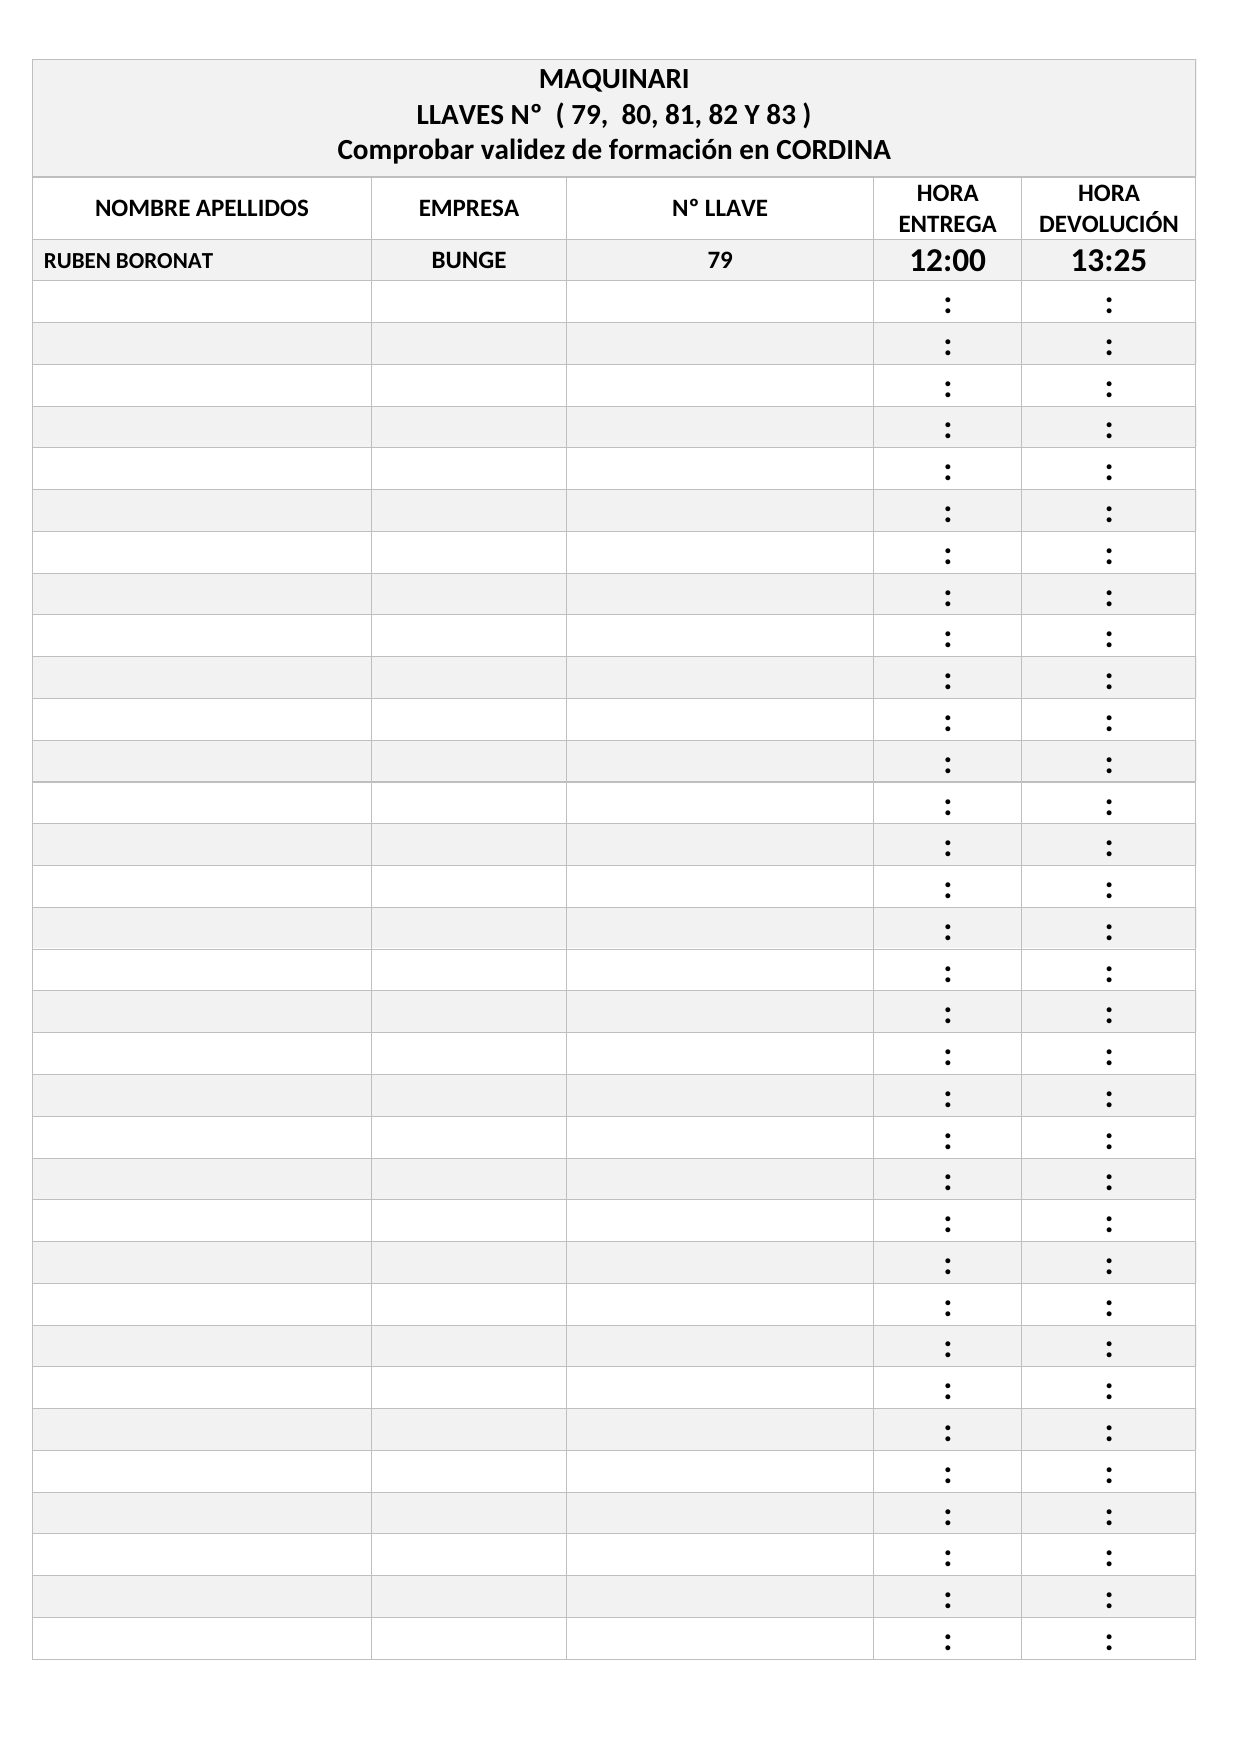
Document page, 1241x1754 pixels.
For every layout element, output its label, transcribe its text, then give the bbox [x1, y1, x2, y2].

table_cell [33, 1117, 371, 1157]
table_cell : [874, 1200, 1021, 1241]
table_cell : [1022, 1326, 1195, 1366]
table_cell [567, 365, 873, 406]
table_cell : [874, 1618, 1021, 1659]
table_cell : [874, 448, 1021, 489]
table_cell [372, 1242, 566, 1283]
table_cell [567, 1409, 873, 1450]
table_cell [567, 1576, 873, 1617]
table_cell : [874, 1576, 1021, 1617]
table_cell [33, 1033, 371, 1074]
table_cell [372, 1159, 566, 1199]
table_cell [372, 407, 566, 447]
table_cell : [1022, 1409, 1195, 1450]
table_cell [567, 574, 873, 614]
table_cell [33, 574, 371, 614]
table_cell : [1022, 741, 1195, 781]
table_cell NOMBRE APELLIDOS [33, 178, 371, 238]
table_cell MAQUINARI LLAVES Nº ( 79, 80, 81, 82 Y 83 ) Comprobar validez de formación en CORDINA [33, 60, 1195, 176]
table_cell : [874, 490, 1021, 531]
table_cell [372, 1367, 566, 1408]
table_cell [567, 615, 873, 656]
table_cell [372, 323, 566, 364]
table_cell : [874, 699, 1021, 740]
table_cell [567, 1200, 873, 1241]
table_cell : [874, 1367, 1021, 1408]
table_cell [33, 1075, 371, 1116]
table_cell [372, 574, 566, 614]
table_cell [372, 1451, 566, 1492]
table_cell : [1022, 991, 1195, 1032]
table_cell [33, 1200, 371, 1241]
table_cell : [874, 950, 1021, 990]
table_cell [33, 448, 371, 489]
table_cell : [1022, 783, 1195, 823]
table_cell [372, 866, 566, 907]
table_cell [33, 1618, 371, 1659]
table_cell [33, 1534, 371, 1575]
table_cell : [874, 574, 1021, 614]
table_cell : [1022, 1117, 1195, 1157]
table_cell [372, 532, 566, 573]
table_cell : [1022, 866, 1195, 907]
table_cell [567, 908, 873, 948]
table_cell [33, 699, 371, 740]
table_cell : [1022, 365, 1195, 406]
table_cell : [874, 407, 1021, 447]
table_cell [372, 1534, 566, 1575]
table_cell [567, 783, 873, 823]
table_cell : [874, 908, 1021, 948]
table_cell : [1022, 950, 1195, 990]
table_cell [372, 490, 566, 531]
table_cell [33, 490, 371, 531]
table_cell [567, 741, 873, 781]
table_cell : [874, 532, 1021, 573]
table_cell [567, 1326, 873, 1366]
table_cell [33, 1451, 371, 1492]
table_cell [33, 281, 371, 322]
table_cell : [1022, 1618, 1195, 1659]
table_cell [372, 699, 566, 740]
table_cell [567, 490, 873, 531]
table_cell [372, 824, 566, 865]
table_cell [33, 657, 371, 698]
table_cell [567, 950, 873, 990]
table_cell : [1022, 1075, 1195, 1116]
table_cell : [1022, 699, 1195, 740]
table_cell [372, 783, 566, 823]
table_cell : [874, 1284, 1021, 1324]
table_cell : [874, 741, 1021, 781]
table_cell : [1022, 1493, 1195, 1533]
table_cell : [1022, 323, 1195, 364]
table_cell : [1022, 615, 1195, 656]
table_cell : [1022, 1033, 1195, 1074]
table_cell [372, 1075, 566, 1116]
table_cell [372, 1117, 566, 1157]
table_cell [567, 1242, 873, 1283]
table_cell [33, 783, 371, 823]
table_cell 13:25 [1022, 240, 1195, 280]
table_cell : [1022, 657, 1195, 698]
table_cell [33, 1242, 371, 1283]
table_cell [33, 1493, 371, 1533]
table_cell : [874, 1493, 1021, 1533]
table_cell [567, 323, 873, 364]
table_cell [567, 1451, 873, 1492]
table_cell [567, 1033, 873, 1074]
table_cell [372, 1618, 566, 1659]
table_cell [567, 532, 873, 573]
table_cell : [874, 657, 1021, 698]
table_cell [33, 323, 371, 364]
table_cell : [874, 1326, 1021, 1366]
table_cell : [874, 1033, 1021, 1074]
table_cell 12:00 [874, 240, 1021, 280]
table_cell [372, 1576, 566, 1617]
table_cell [567, 1493, 873, 1533]
table_cell : [874, 615, 1021, 656]
table_cell HORA DEVOLUCIÓN [1022, 178, 1195, 238]
table_cell [372, 615, 566, 656]
table_cell [33, 824, 371, 865]
table_cell [372, 741, 566, 781]
table_cell [33, 532, 371, 573]
table_cell [372, 1409, 566, 1450]
table_cell [372, 1493, 566, 1533]
table_cell [567, 407, 873, 447]
table_cell [567, 1117, 873, 1157]
table_cell [33, 1326, 371, 1366]
table_cell : [874, 1242, 1021, 1283]
table_cell : [1022, 574, 1195, 614]
table_cell [33, 950, 371, 990]
table_cell : [1022, 1200, 1195, 1241]
table_cell [372, 1326, 566, 1366]
table_cell : [1022, 490, 1195, 531]
table_cell : [874, 1409, 1021, 1450]
table_cell : [874, 783, 1021, 823]
table_cell [372, 1200, 566, 1241]
table_cell : [874, 1451, 1021, 1492]
table_cell [33, 615, 371, 656]
table_cell [372, 448, 566, 489]
table_cell [372, 991, 566, 1032]
table_cell [372, 908, 566, 948]
table_cell [567, 657, 873, 698]
table_cell [567, 824, 873, 865]
table_cell [33, 1367, 371, 1408]
table_cell [567, 1159, 873, 1199]
table_cell 79 [567, 240, 873, 280]
table_cell [567, 1284, 873, 1324]
table_cell [33, 866, 371, 907]
table_cell [567, 1618, 873, 1659]
table_cell BUNGE [372, 240, 566, 280]
table_cell Nº LLAVE [567, 178, 873, 238]
table_cell : [874, 281, 1021, 322]
table_cell : [874, 365, 1021, 406]
table_cell [567, 281, 873, 322]
table_cell [33, 365, 371, 406]
table_cell [33, 1159, 371, 1199]
table_cell : [1022, 407, 1195, 447]
table_cell : [1022, 1576, 1195, 1617]
table_cell : [874, 1117, 1021, 1157]
table_cell [372, 281, 566, 322]
table_cell [567, 1367, 873, 1408]
table_cell [372, 950, 566, 990]
table_cell : [1022, 448, 1195, 489]
table_cell [33, 1576, 371, 1617]
table_cell : [874, 1534, 1021, 1575]
table_cell : [874, 991, 1021, 1032]
table_cell [33, 741, 371, 781]
table_cell [33, 407, 371, 447]
table_cell : [874, 1159, 1021, 1199]
table_cell HORA ENTREGA [874, 178, 1021, 238]
table_cell [372, 657, 566, 698]
table_cell [567, 448, 873, 489]
table_cell : [1022, 824, 1195, 865]
table_cell : [1022, 1284, 1195, 1324]
table_cell : [1022, 1534, 1195, 1575]
table_cell EMPRESA [372, 178, 566, 238]
table_cell [372, 1284, 566, 1324]
table_cell [567, 866, 873, 907]
table_cell : [1022, 1451, 1195, 1492]
table_cell [372, 365, 566, 406]
table_cell [33, 908, 371, 948]
table_cell RUBEN BORONAT [33, 240, 371, 280]
table_cell [567, 1534, 873, 1575]
table_cell [567, 991, 873, 1032]
table_cell : [1022, 1159, 1195, 1199]
table_cell : [874, 323, 1021, 364]
table_cell : [1022, 281, 1195, 322]
table_cell [33, 991, 371, 1032]
table_cell : [1022, 1242, 1195, 1283]
table_cell : [1022, 532, 1195, 573]
table_cell : [1022, 1367, 1195, 1408]
table_cell [372, 1033, 566, 1074]
table_cell [567, 1075, 873, 1116]
table_cell : [874, 866, 1021, 907]
table_cell [33, 1284, 371, 1324]
table_cell : [874, 824, 1021, 865]
table_cell [33, 1409, 371, 1450]
table_cell : [1022, 908, 1195, 948]
table_cell : [874, 1075, 1021, 1116]
table_cell [567, 699, 873, 740]
